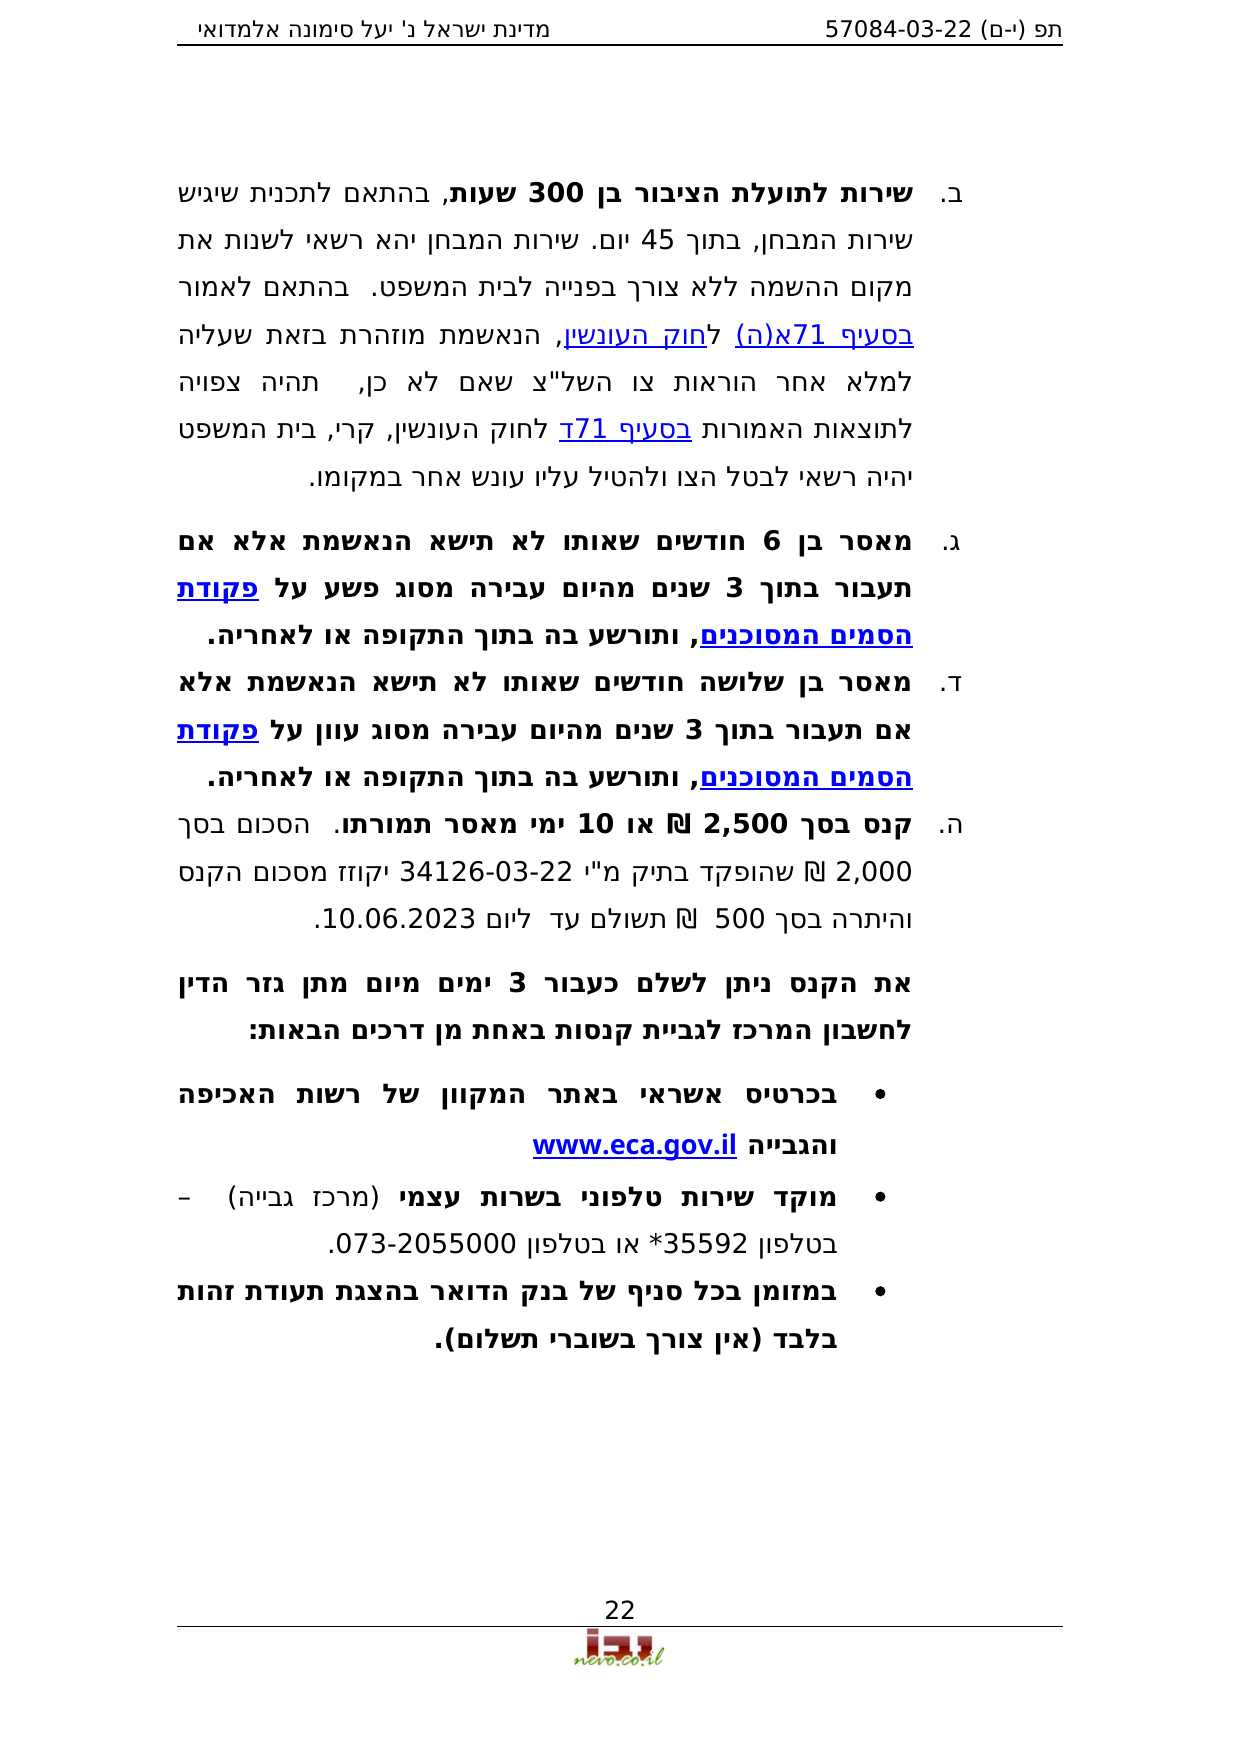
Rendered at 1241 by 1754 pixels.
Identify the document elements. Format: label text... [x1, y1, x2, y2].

list במזומן בכל סניף של בנק הדואר בהצגת תעודת זהות בלבד (אין צורך בשוברי תשלום). [177, 1276, 876, 1354]
list מאסר בן שלושה חודשים שאותו לא תישא הנאשמת אלא אם תעבור בתוך 3 שנים מהיום עבירה מסוג עוון על פקודת הסמים המסוכנים, ותורשע בה בתוך התקופה או לאחריה. [177, 667, 951, 793]
list שירות לתועלת הציבור בן 300 שעות, בהתאם לתכנית שיגיש שירות המבחן, בתוך 45 יום. שירות המבחן יהא רשאי לשנות את מקום ההשמה ללא צורך בפנייה לבית המשפט. בהתאם לאמור בסעיף 71א(ה) לחוק העונשין, הנאשמת מוזהרת בזאת שעליה למלא אחר הוראות צו השל"צ שאם לא כן, תהיה צפויה לתוצאות האמורות בסעיף 71ד לחוק העונשין, קרי, בית המשפט יהיה רשאי לבטל הצו ולהטיל עליו עונש אחר במקומו. [177, 177, 951, 492]
list מוקד שירות טלפוני בשרות עצמי (מרכז גבייה) – בטלפון 35592* או בטלפון 073-2055000. [177, 1181, 876, 1260]
picture [574, 1628, 666, 1667]
text את הקנס ניתן לשלם כעבור 3 ימים מיום מתן גזר הדין לחשבון המרכז לגביית קנסות באחת מן דרכים הבאות: [177, 967, 913, 1046]
list בכרטיס אשראי באתר המקוון של רשות האכיפה והגבייה www.eca.gov.il [177, 1078, 876, 1163]
list מאסר בן 6 חודשים שאותו לא תישא הנאשמת אלא אם תעבור בתוך 3 שנים מהיום עבירה מסוג פשע על פקודת הסמים המסוכנים, ותורשע בה בתוך התקופה או לאחריה. [177, 525, 951, 651]
list קנס בסך 2,500 ₪ או 10 ימי מאסר תמורתו. הסכום בסך 2,000 ₪ שהופקד בתיק מ"י 34126-03-22 יקוזז מסכום הקנס והיתרה בסך 500 ₪ תשולם עד ליום 10.06.2023. [177, 809, 951, 935]
